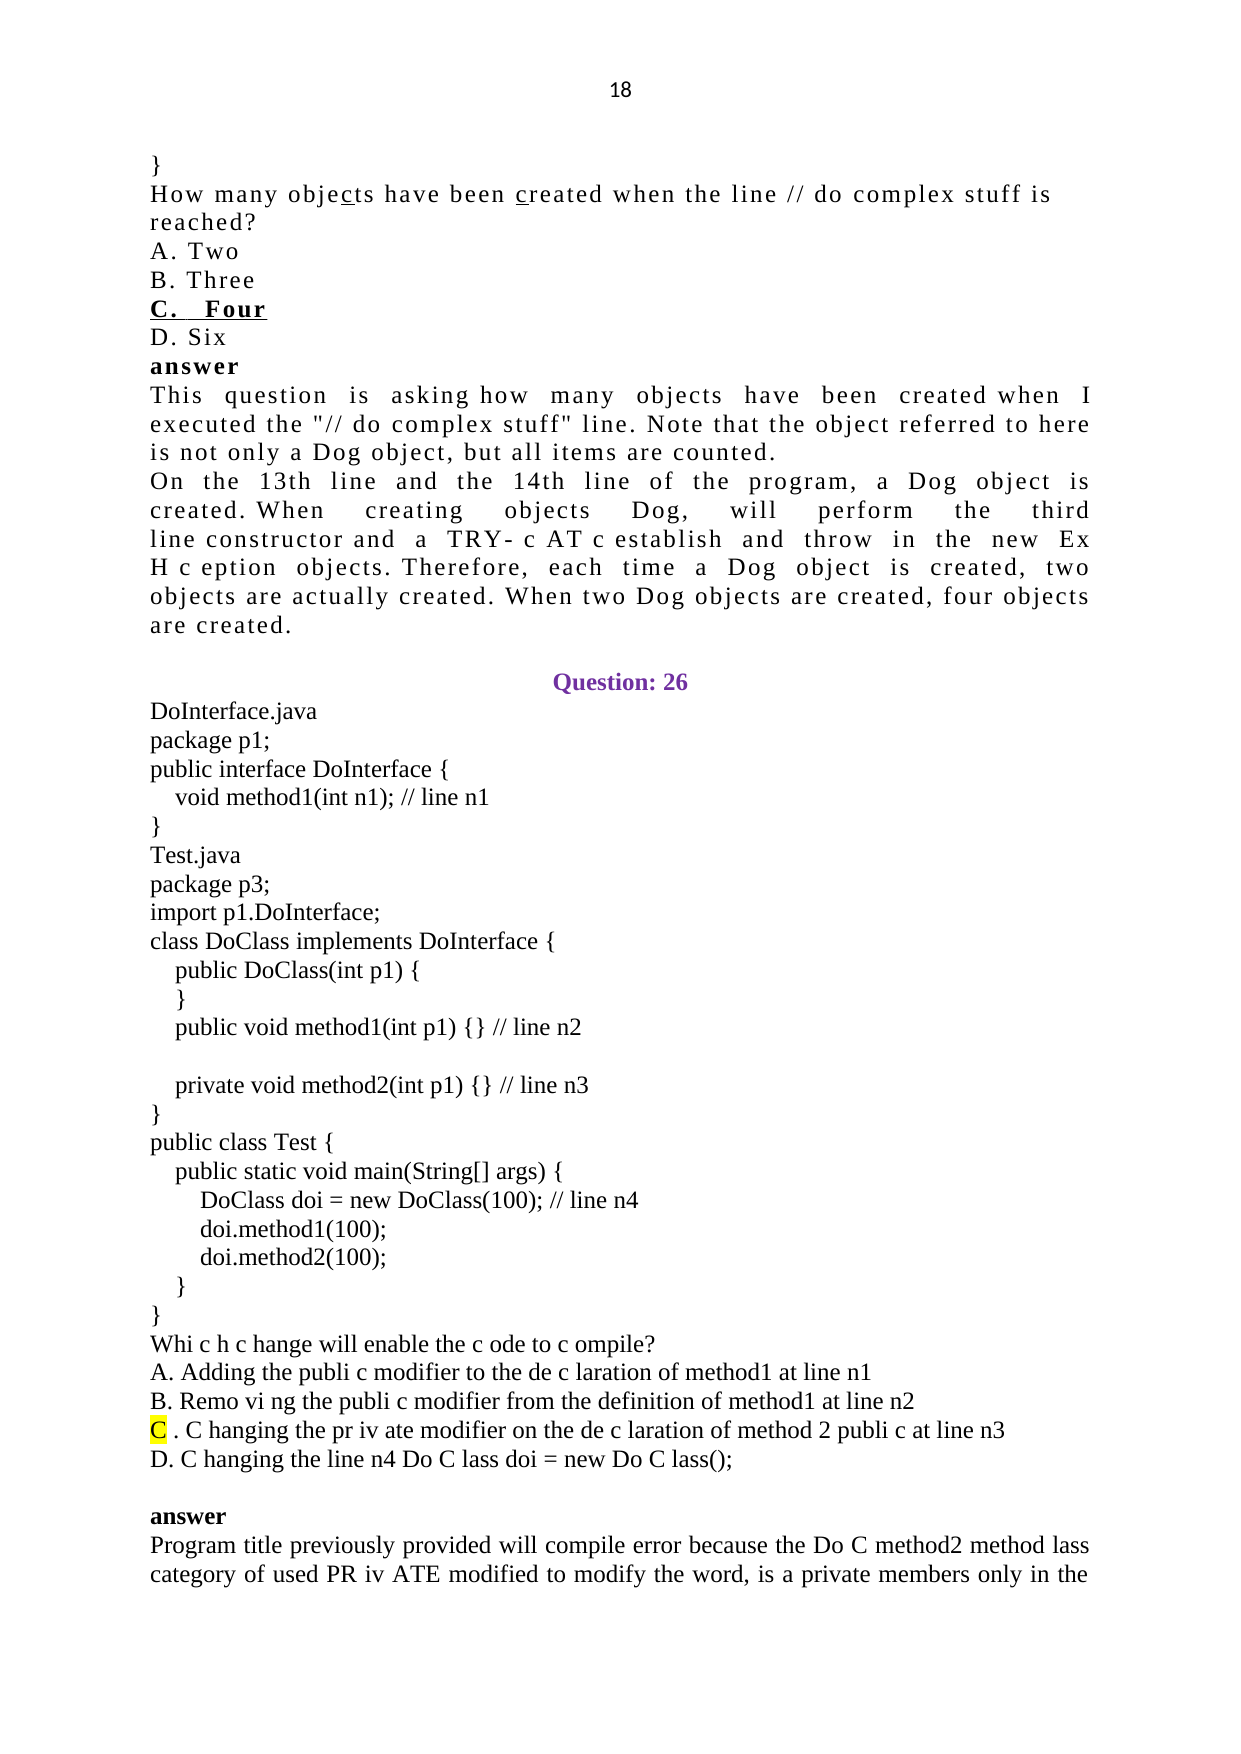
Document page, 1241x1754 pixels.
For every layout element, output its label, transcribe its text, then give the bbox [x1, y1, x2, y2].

text answer [150, 1501, 1090, 1530]
text A. Adding the publi c modifier to the de c laration of method1 at line n1 [150, 1357, 1090, 1386]
text } [150, 150, 1090, 179]
text package p1; [150, 725, 1090, 754]
text answer [150, 351, 1090, 380]
text DoClass doi = new DoClass(100); // line n4 [150, 1185, 1090, 1214]
text } [150, 1300, 1090, 1329]
text void method1(int n1); // line n1 [150, 782, 1090, 811]
text import p1.DoInterface; [150, 897, 1090, 926]
text This question is asking how many objects have been created when I executed the "// do complex stuff" line. Note that the object referred to here is not only a Dog object, but all items are counted. [150, 380, 1090, 466]
text Test.java [150, 840, 1090, 869]
text C . C hanging the pr iv ate modifier on the de c laration of method 2 publi c at line n3 [167, 1415, 1090, 1444]
text } [150, 1099, 1090, 1127]
text How many objects have been created when the line // do complex stuff is reached? [150, 179, 1090, 236]
text A. Two B. Three C. Four D. Six [150, 236, 1090, 351]
text class DoClass implements DoInterface { [150, 926, 1090, 955]
text public interface DoInterface { [150, 754, 1090, 782]
text public DoClass(int p1) { [150, 955, 1090, 984]
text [150, 1530, 1090, 1587]
text public class Test { [150, 1127, 1090, 1156]
text } [150, 984, 1090, 1012]
text Question: 26 [150, 667, 1090, 696]
text DoInterface.java [150, 696, 1090, 725]
text public void method1(int p1) {} // line n2 [150, 1012, 1090, 1041]
text D. C hanging the line n4 Do C lass doi = new Do C lass(); [150, 1444, 1090, 1472]
text private void method2(int p1) {} // line n3 [150, 1070, 1090, 1099]
text doi.method2(100); [150, 1242, 1090, 1271]
text package p3; [150, 869, 1090, 897]
text doi.method1(100); [150, 1214, 1090, 1242]
text } [150, 811, 1090, 840]
text Whi c h c hange will enable the c ode to c ompile? [150, 1329, 1090, 1357]
text public static void main(String[] args) { [150, 1156, 1090, 1185]
text On the 13th line and the 14th line of the program, a Dog object is created. When creating objects Dog, will perform the third line constructor and a TRY- c AT c establish and throw in the new Ex H c eption objects. Therefore, each time a Dog object is created, two objects are actually created. When two Dog objects are created, four objects are created. [150, 466, 1090, 639]
text } [150, 1271, 1090, 1300]
text B. Remo vi ng the publi c modifier from the definition of method1 at line n2 [150, 1386, 1090, 1415]
